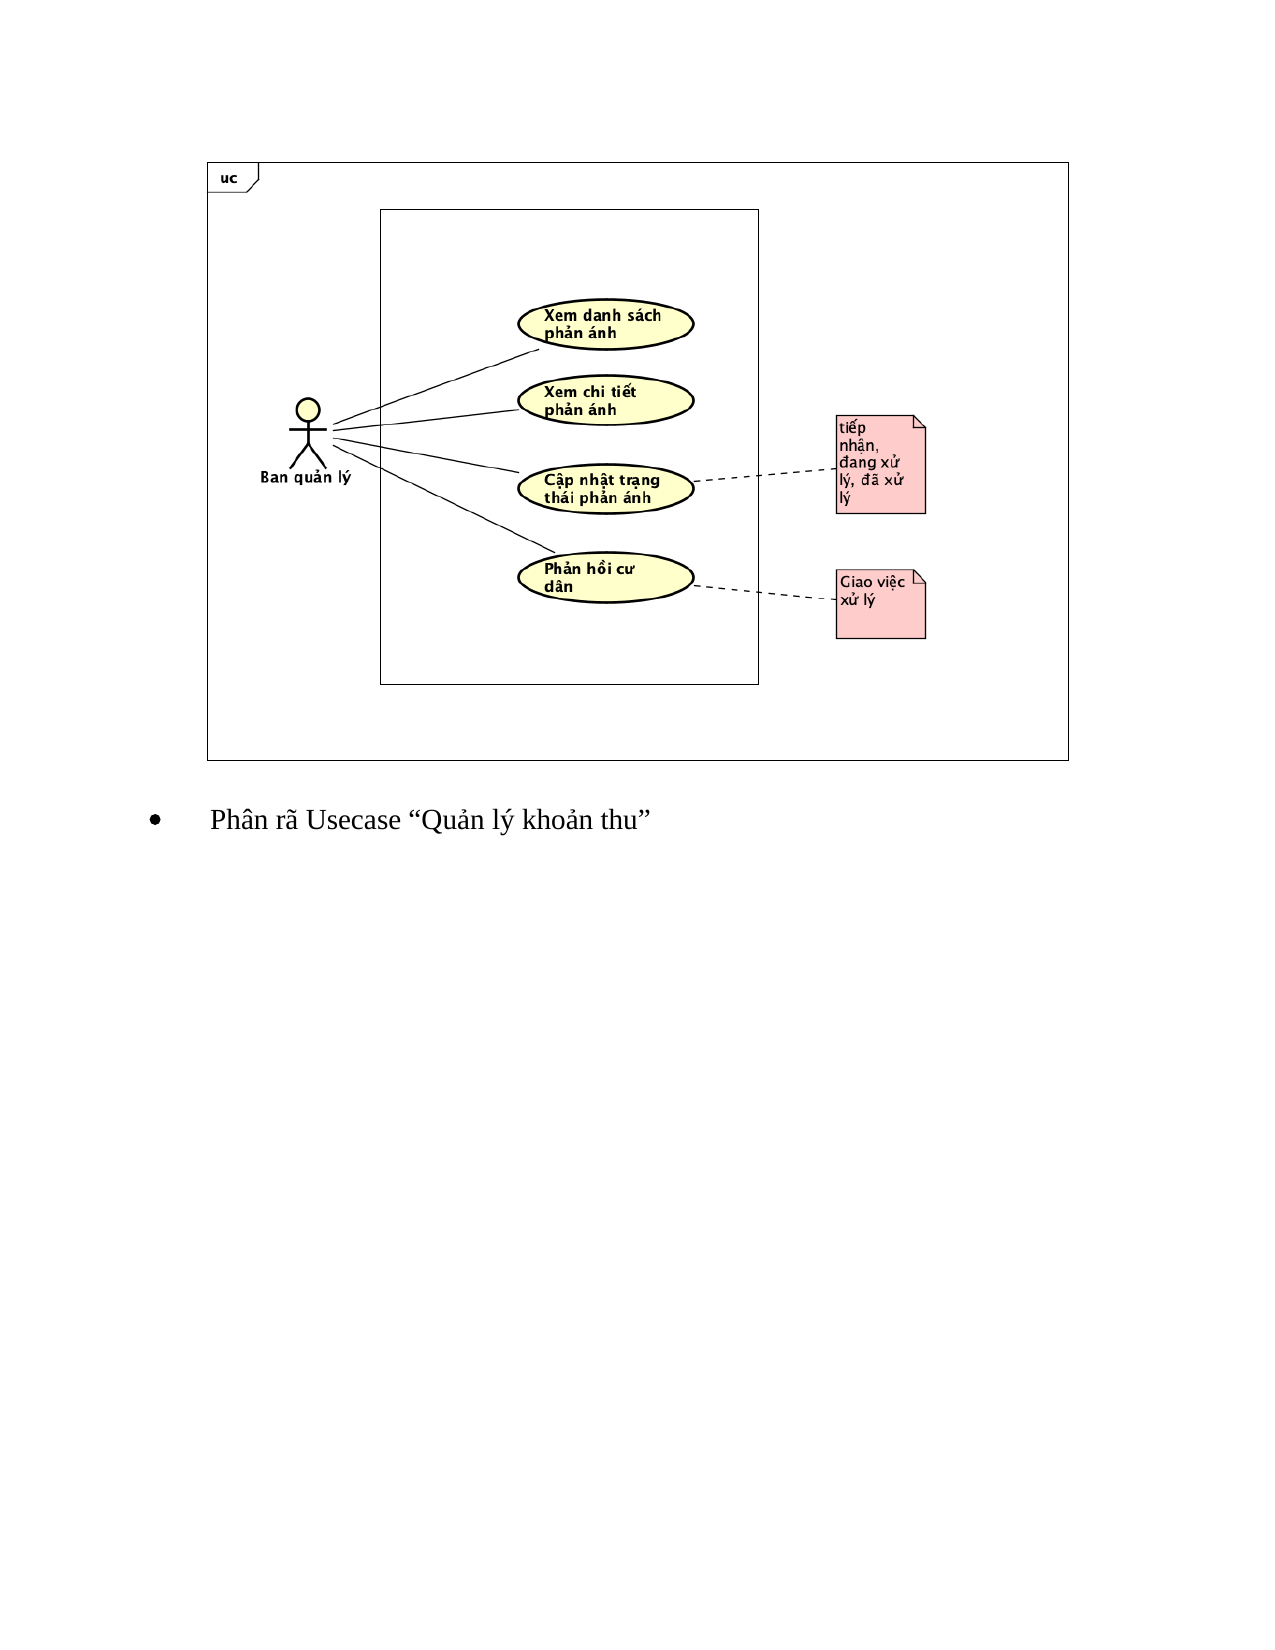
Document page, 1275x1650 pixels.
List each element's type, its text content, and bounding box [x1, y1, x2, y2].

list Phân rã Usecase “Quản lý khoản thu” [150, 802, 1125, 836]
picture [194, 149, 1081, 772]
